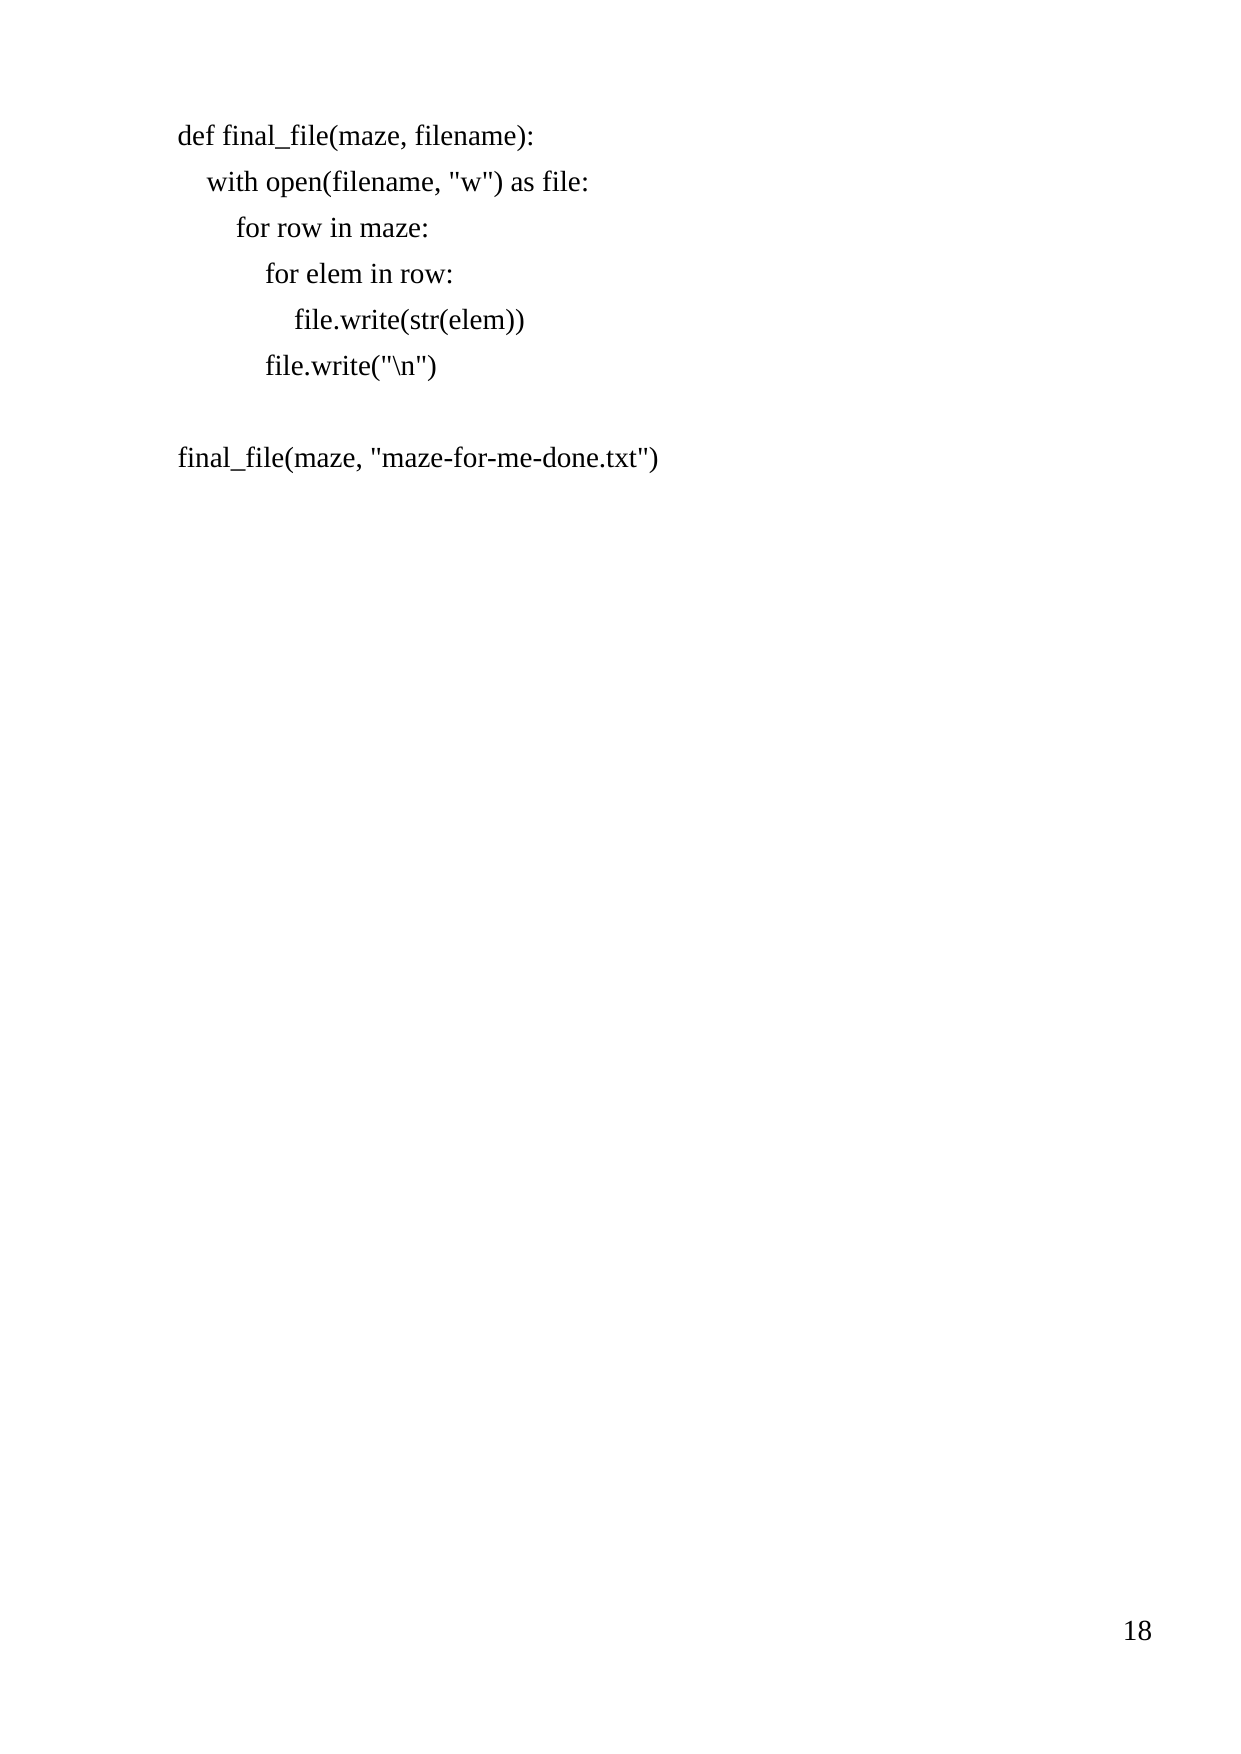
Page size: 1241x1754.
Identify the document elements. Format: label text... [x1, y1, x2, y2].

text for row in maze: [177, 210, 1152, 244]
text final_file(maze, "maze-for-me-done.txt") [177, 440, 1152, 474]
text file.write(str(elem)) [177, 302, 1152, 336]
text for elem in row: [177, 256, 1152, 290]
text def final_file(maze, filename): [177, 118, 1152, 152]
text with open(filename, "w") as file: [177, 164, 1152, 198]
text file.write("\n") [177, 348, 1152, 382]
